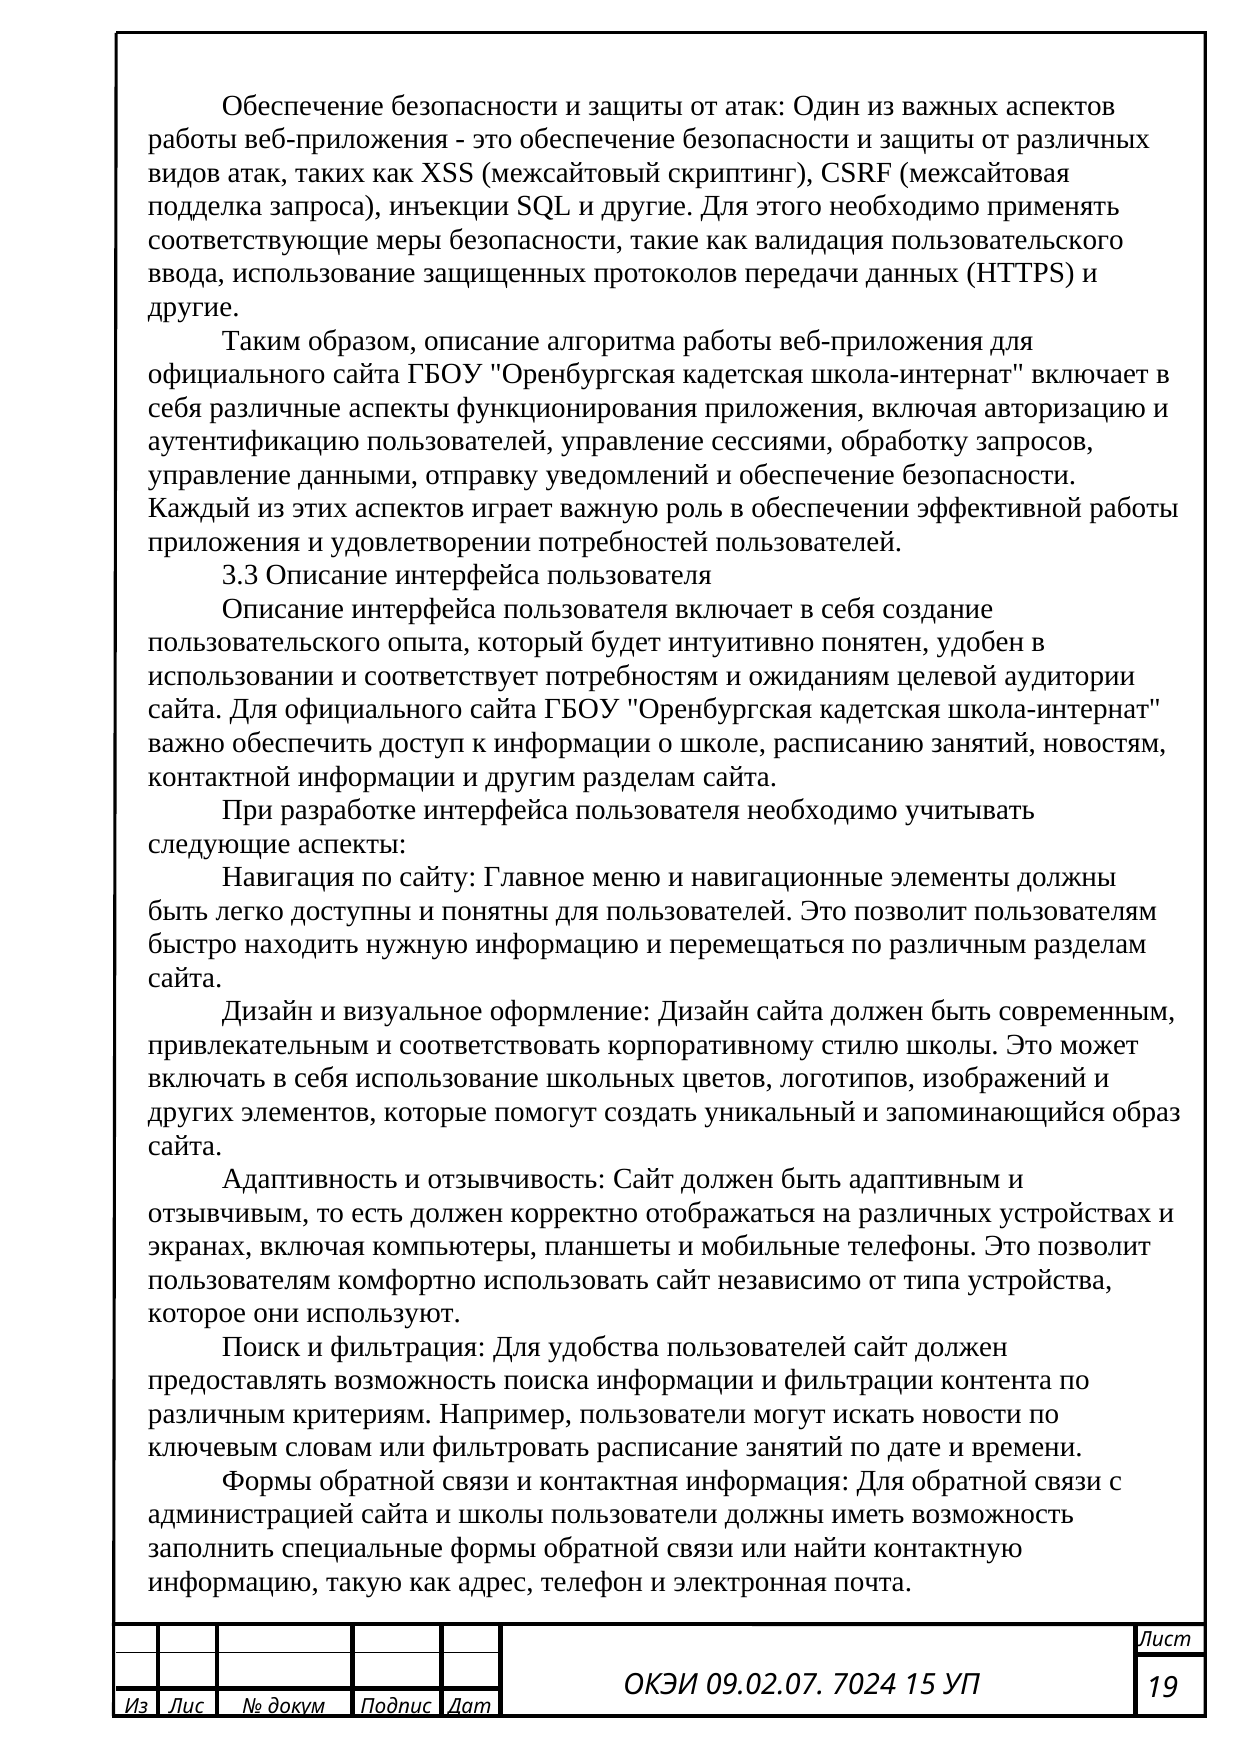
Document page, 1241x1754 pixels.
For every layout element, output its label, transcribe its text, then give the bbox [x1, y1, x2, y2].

text При разработке интерфейса пользователя необходимо учитывать следующие аспекты: [148, 792, 1181, 859]
text Формы обратной связи и контактная информация: Для обратной связи с администрацией сайта и школы пользователи должны иметь возможность заполнить специальные формы обратной связи или найти контактную информацию, такую как адрес, телефон и электронная почта. [148, 1463, 1181, 1597]
text Таким образом, описание алгоритма работы веб-приложения для официального сайта ГБОУ "Оренбургская кадетская школа-интернат" включает в себя различные аспекты функционирования приложения, включая авторизацию и аутентификацию пользователей, управление сессиями, обработку запросов, управление данными, отправку уведомлений и обеспечение безопасности. Каждый из этих аспектов играет важную роль в обеспечении эффективной работы приложения и удовлетворении потребностей пользователей. [148, 323, 1181, 557]
text Дизайн и визуальное оформление: Дизайн сайта должен быть современным, привлекательным и соответствовать корпоративному стилю школы. Это может включать в себя использование школьных цветов, логотипов, изображений и других элементов, которые помогут создать уникальный и запоминающийся образ сайта. [148, 993, 1181, 1161]
text Навигация по сайту: Главное меню и навигационные элементы должны быть легко доступны и понятны для пользователей. Это позволит пользователям быстро находить нужную информацию и перемещаться по различным разделам сайта. [148, 859, 1181, 993]
text Поиск и фильтрация: Для удобства пользователей сайт должен предоставлять возможность поиска информации и фильтрации контента по различным критериям. Например, пользователи могут искать новости по ключевым словам или фильтровать расписание занятий по дате и времени. [148, 1329, 1181, 1463]
text Описание интерфейса пользователя включает в себя создание пользовательского опыта, который будет интуитивно понятен, удобен в использовании и соответствует потребностям и ожиданиям целевой аудитории сайта. Для официального сайта ГБОУ "Оренбургская кадетская школа-интернат" важно обеспечить доступ к информации о школе, расписанию занятий, новостям, контактной информации и другим разделам сайта. [148, 591, 1181, 792]
text 3.3 Описание интерфейса пользователя [148, 557, 1181, 591]
text Адаптивность и отзывчивость: Сайт должен быть адаптивным и отзывчивым, то есть должен корректно отображаться на различных устройствах и экранах, включая компьютеры, планшеты и мобильные телефоны. Это позволит пользователям комфортно использовать сайт независимо от типа устройства, которое они используют. [148, 1161, 1181, 1329]
text Обеспечение безопасности и защиты от атак: Один из важных аспектов работы веб-приложения - это обеспечение безопасности и защиты от различных видов атак, таких как XSS (межсайтовый скриптинг), CSRF (межсайтовая подделка запроса), инъекции SQL и другие. Для этого необходимо применять соответствующие меры безопасности, такие как валидация пользовательского ввода, использование защищенных протоколов передачи данных (HTTPS) и другие. [148, 88, 1181, 323]
